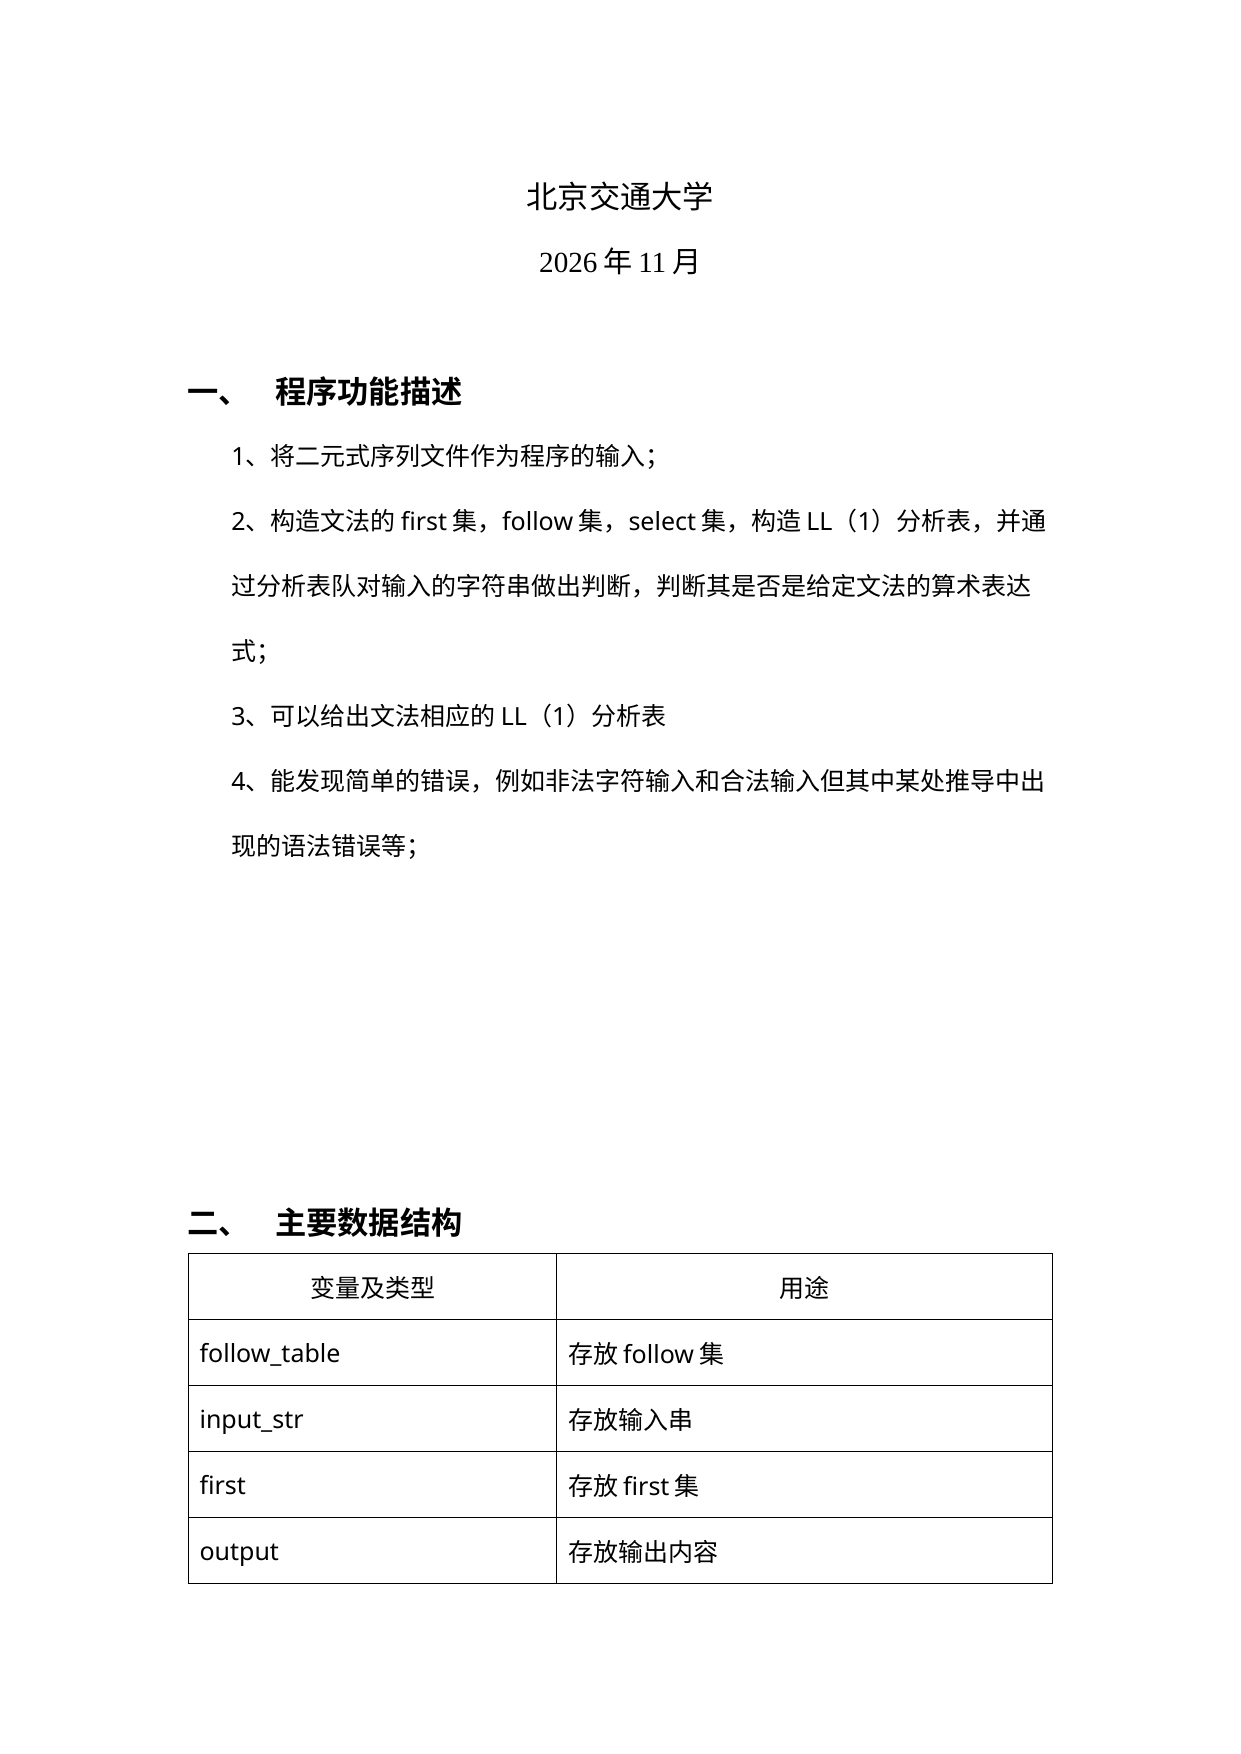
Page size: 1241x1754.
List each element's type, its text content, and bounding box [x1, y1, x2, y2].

text 2023年10月 [187, 227, 1053, 292]
list 主要数据结构 [187, 1188, 1053, 1253]
table_cell output [189, 1518, 556, 1583]
table_cell follow_table [189, 1320, 556, 1385]
table_cell 存放follow集 [557, 1320, 1052, 1385]
table_header 用途 [557, 1254, 1052, 1319]
text 4、能发现简单的错误，例如非法字符输入和合法输入但其中某处推导中出现的语法错误等； [231, 747, 1053, 877]
text 2、构造文法的first集，follow集，select集，构造LL（1）分析表，并通过分析表队对输入的字符串做出判断，判断其是否是给定文法的算术表达式； [231, 487, 1053, 682]
table_cell 存放输入串 [557, 1386, 1052, 1451]
table_cell input_str [189, 1386, 556, 1451]
text 1、将二元式序列文件作为程序的输入； [231, 422, 1053, 487]
table_header 变量及类型 [189, 1254, 556, 1319]
table_cell 存放输出内容 [557, 1518, 1052, 1583]
text 3、可以给出文法相应的LL（1）分析表 [231, 682, 1053, 747]
table_cell 存放first集 [557, 1452, 1052, 1517]
text 北京交通大学 [187, 162, 1053, 227]
table_cell first [189, 1452, 556, 1517]
list 程序功能描述 [187, 357, 1053, 422]
